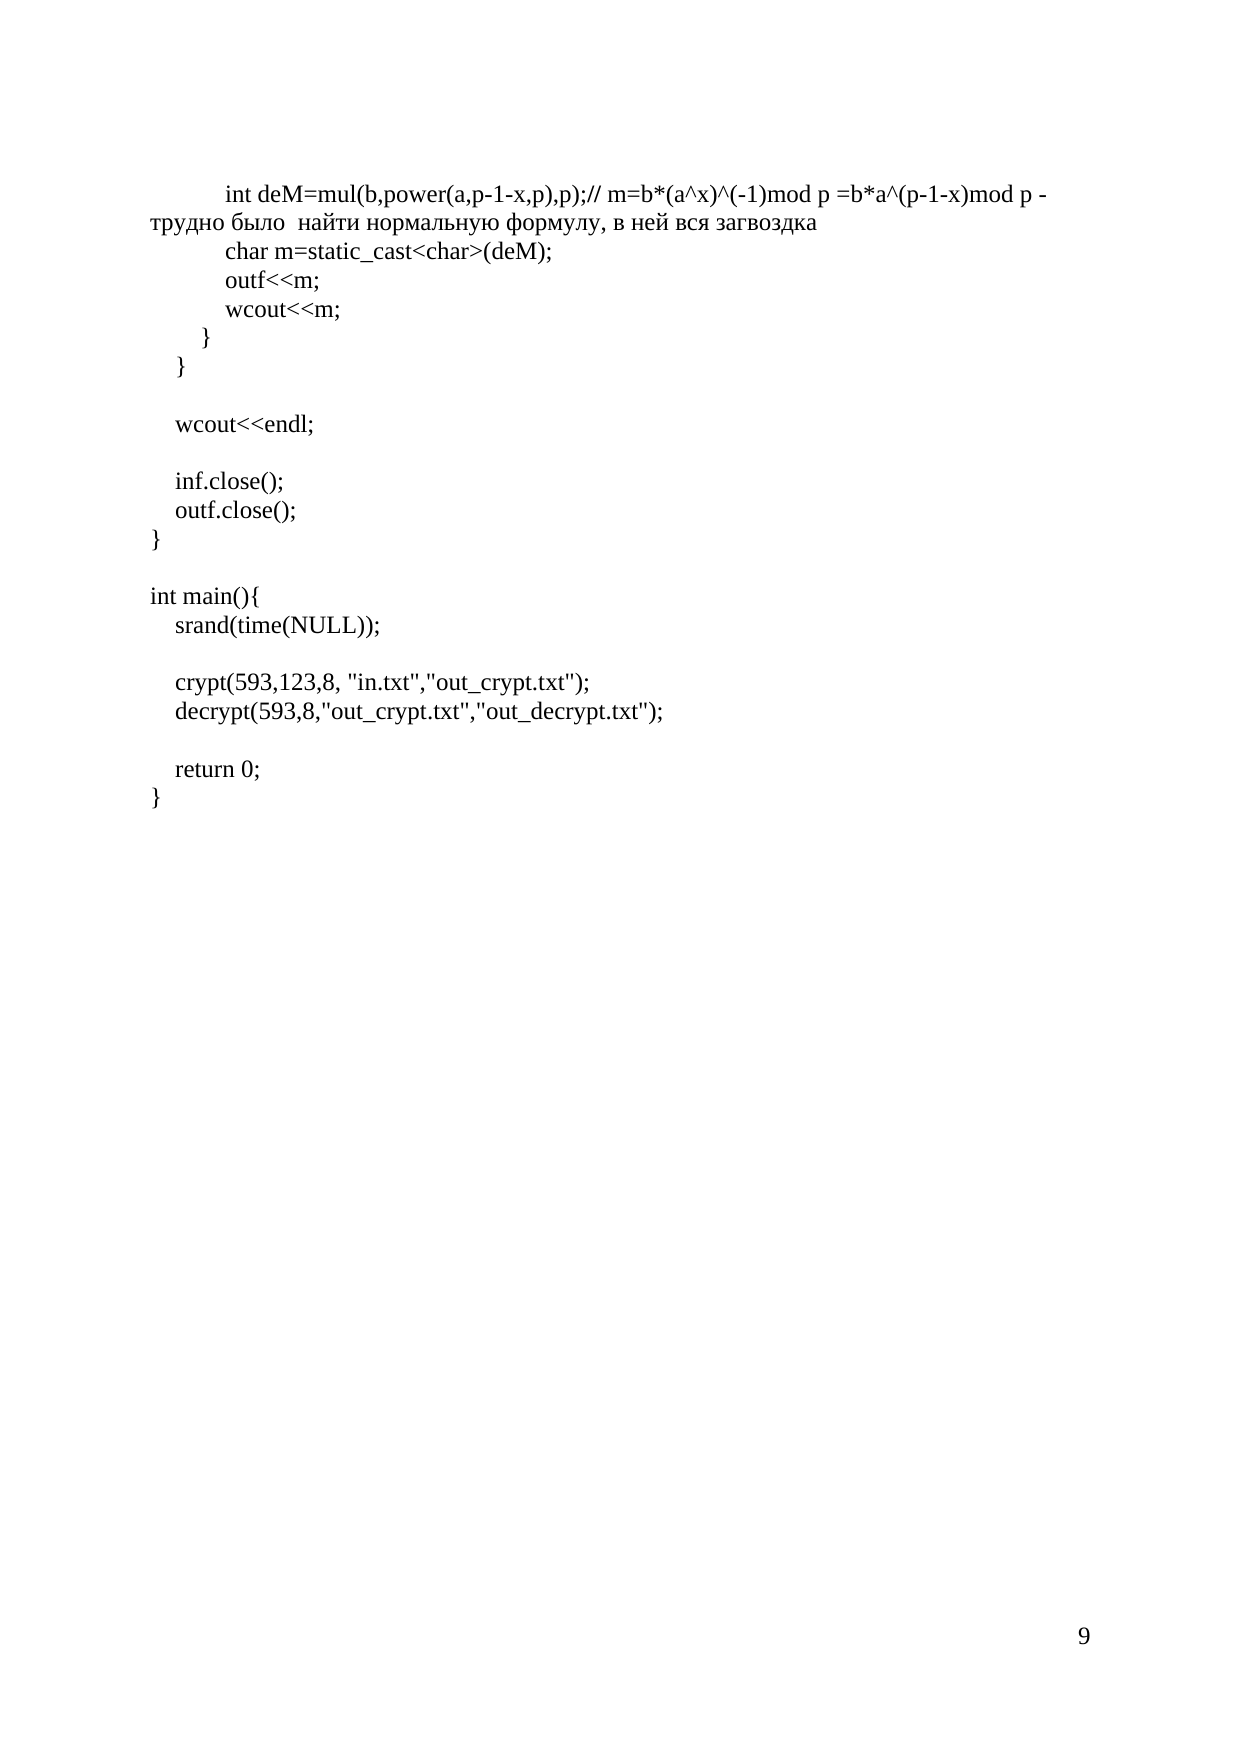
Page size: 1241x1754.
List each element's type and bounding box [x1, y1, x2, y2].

text [150, 150, 1090, 811]
